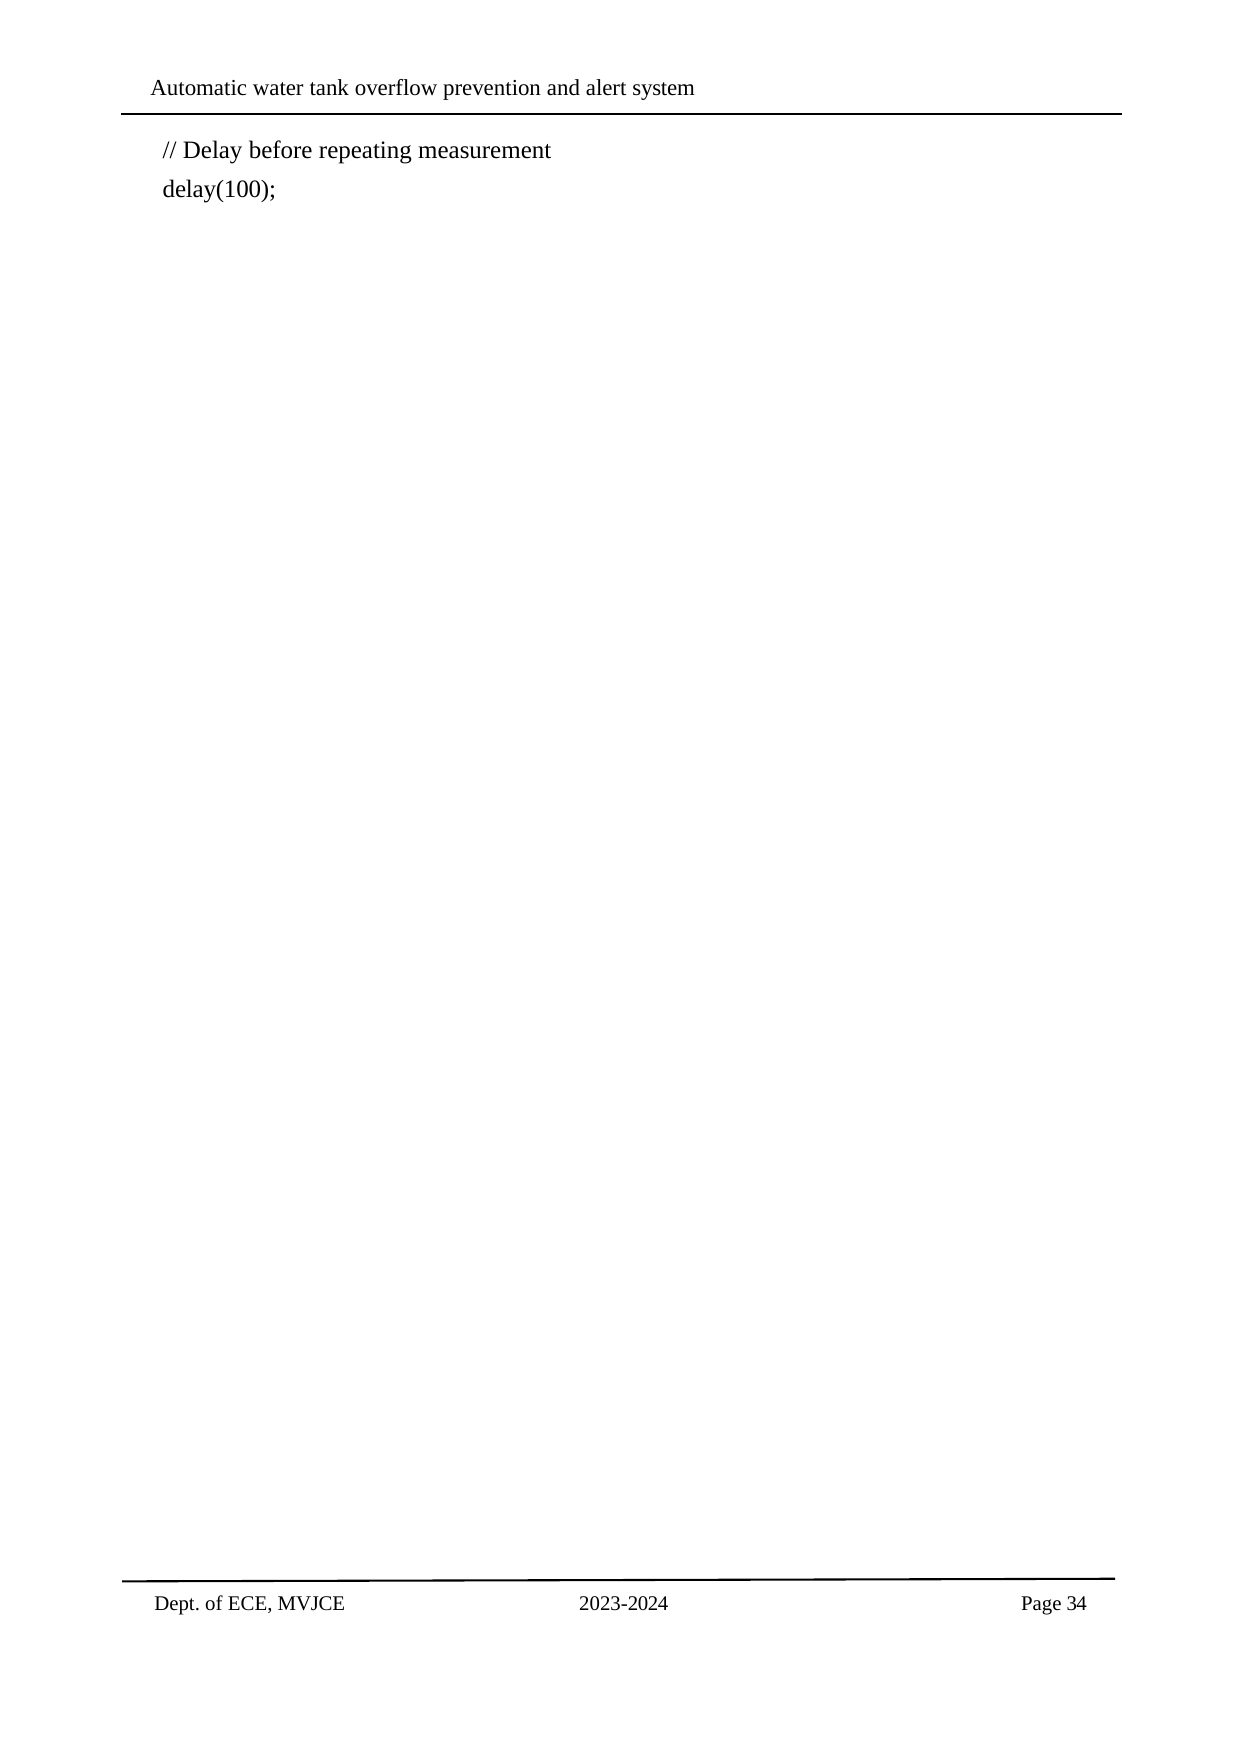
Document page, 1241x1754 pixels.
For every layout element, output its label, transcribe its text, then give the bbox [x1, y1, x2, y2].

text // Delay before repeating measurement delay(100); [162, 135, 658, 203]
